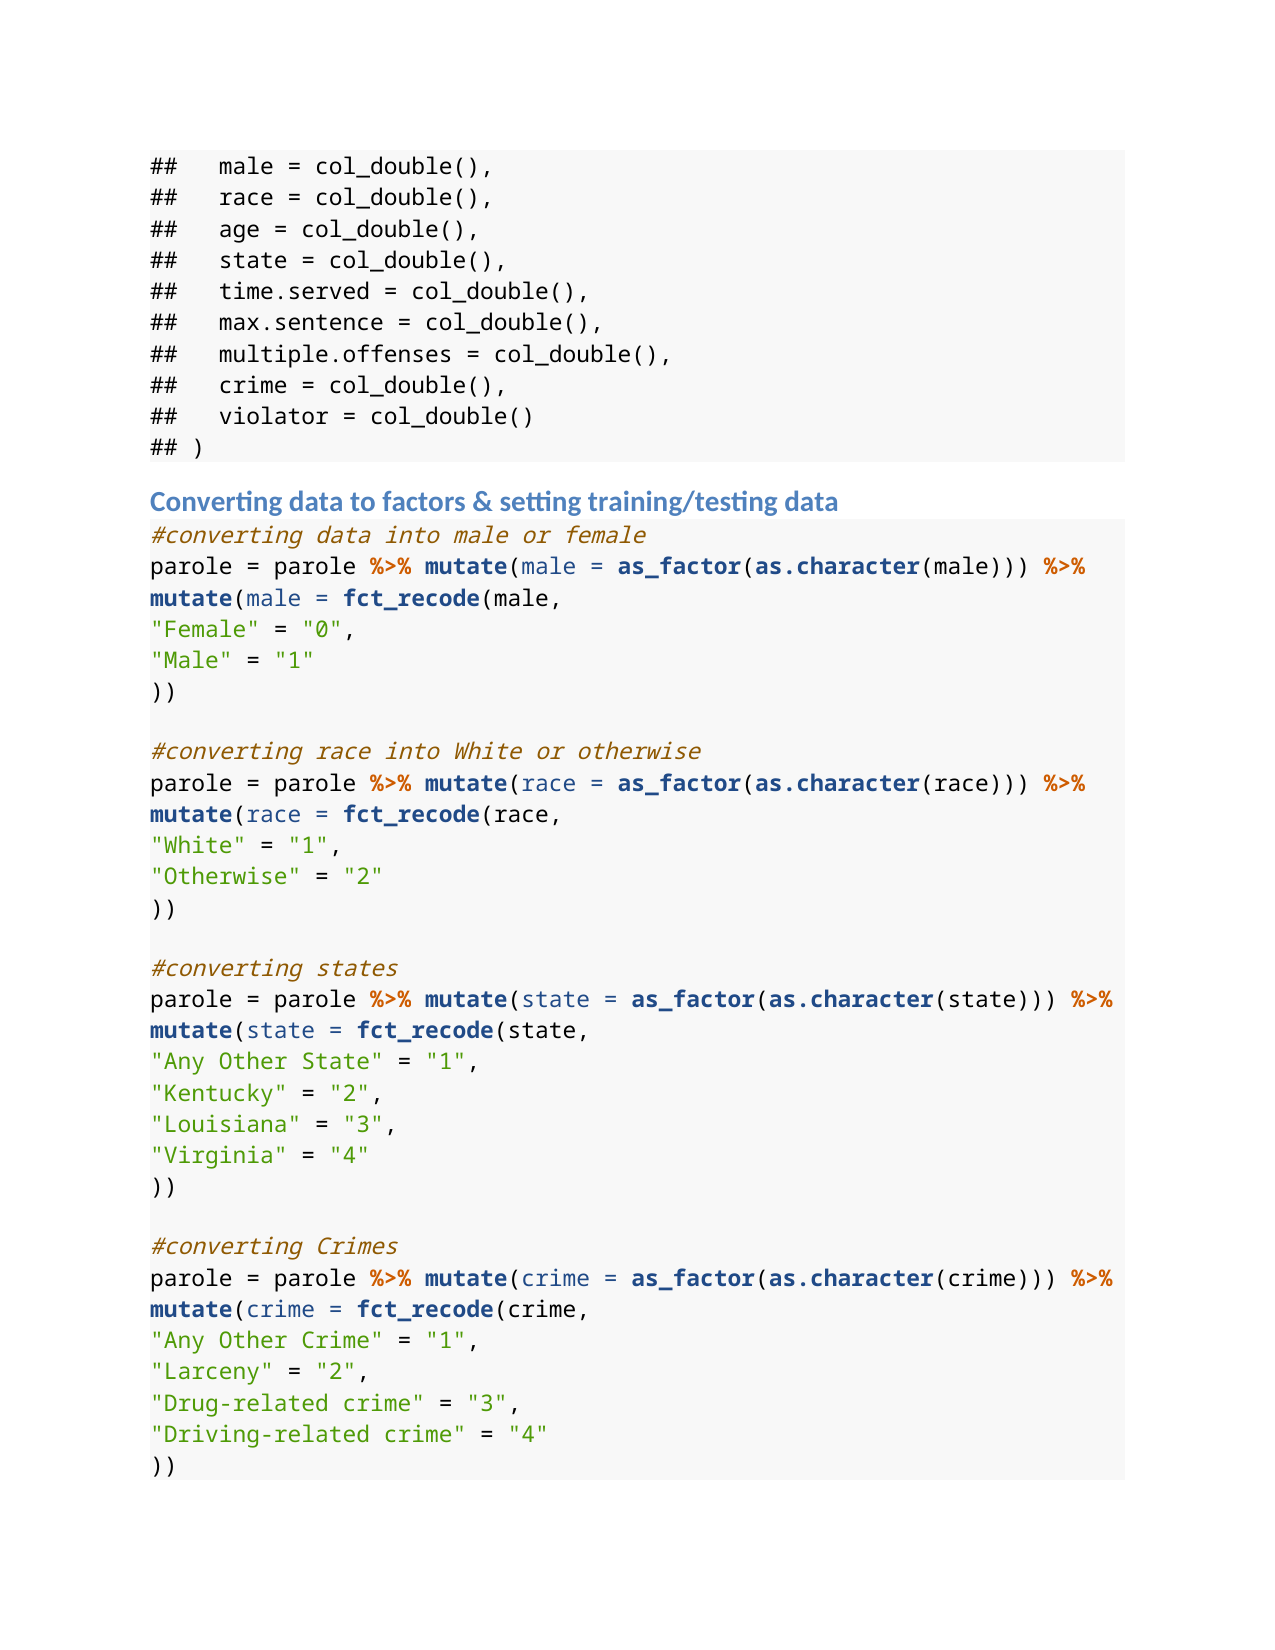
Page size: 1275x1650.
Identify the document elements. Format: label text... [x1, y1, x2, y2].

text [150, 519, 1125, 1480]
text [150, 150, 1125, 462]
subtitle Converting data to factors & setting training/testing data [150, 483, 1125, 519]
